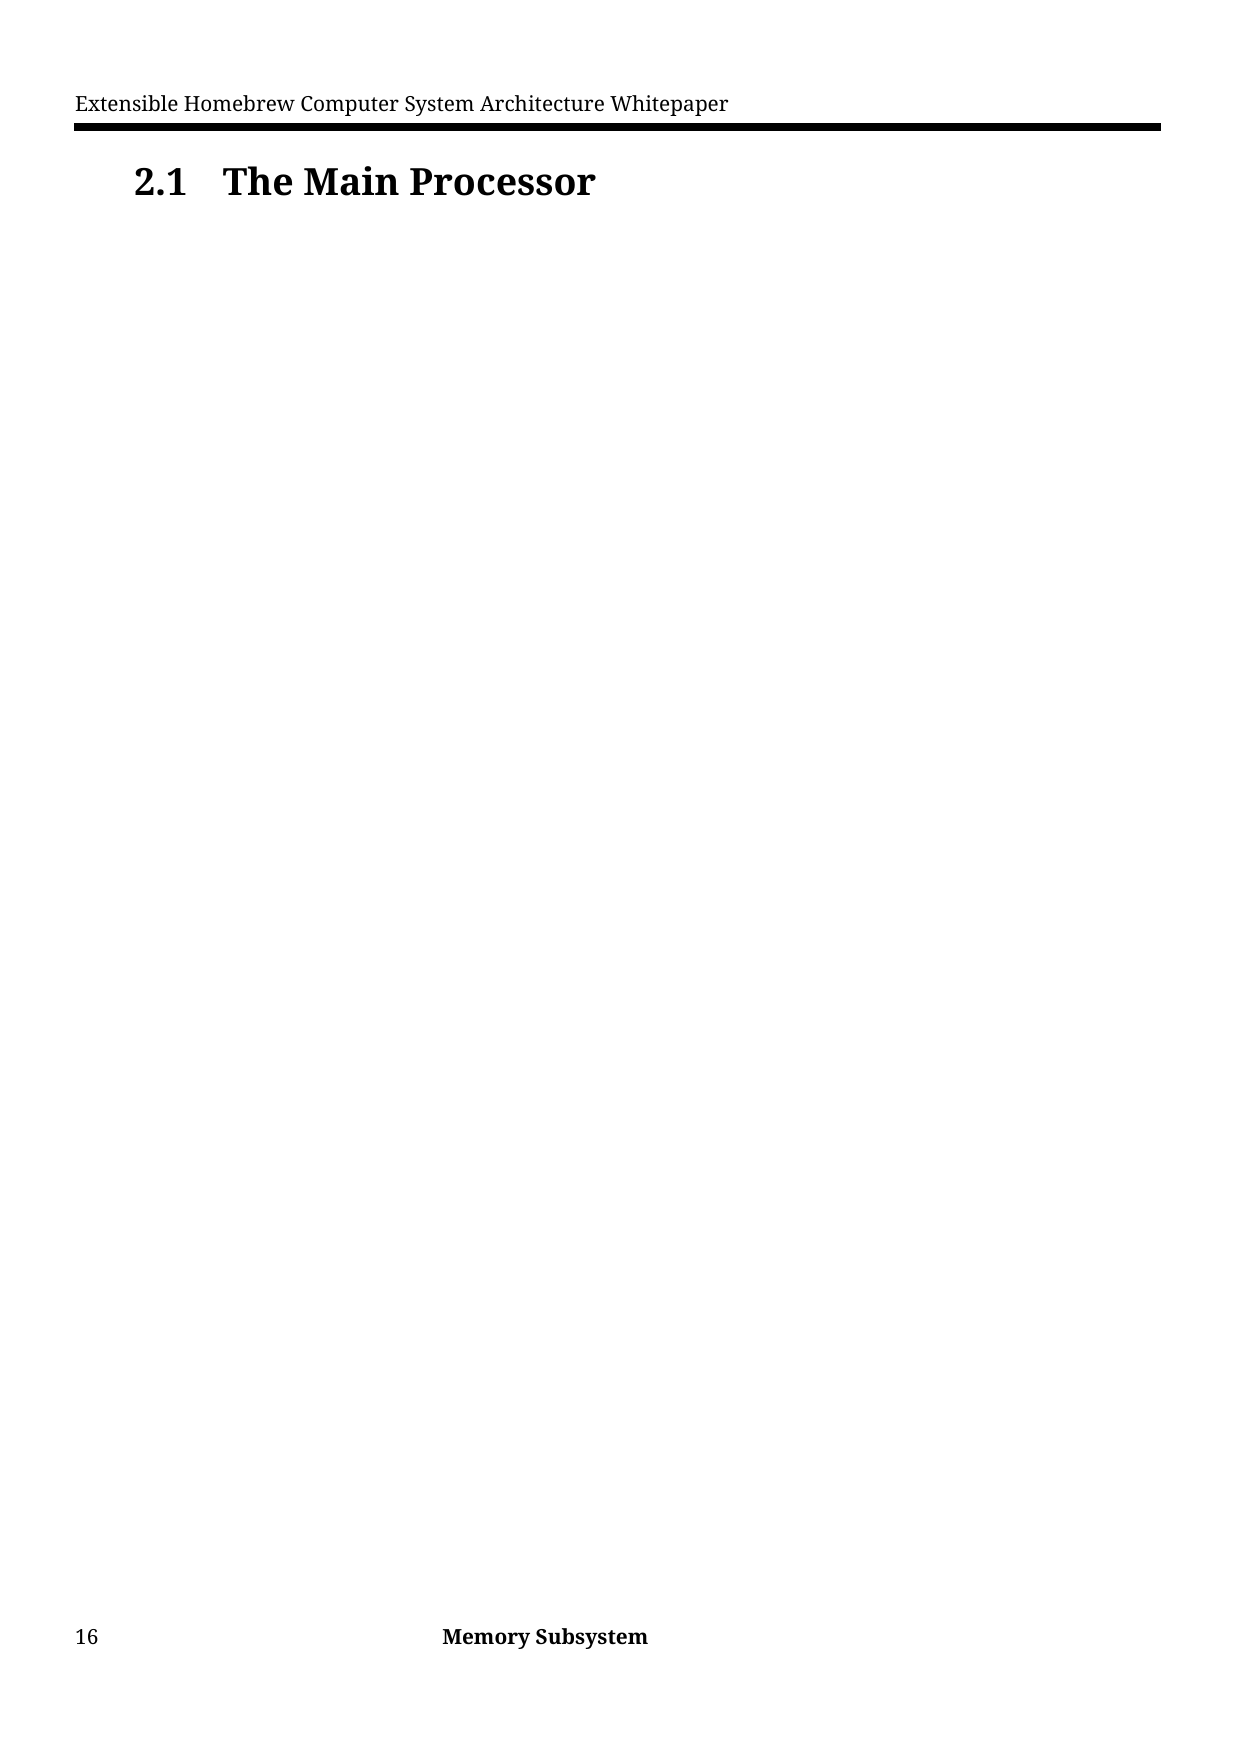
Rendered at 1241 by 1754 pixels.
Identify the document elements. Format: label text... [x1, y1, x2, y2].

subtitle The Main Processor [134, 155, 1165, 206]
